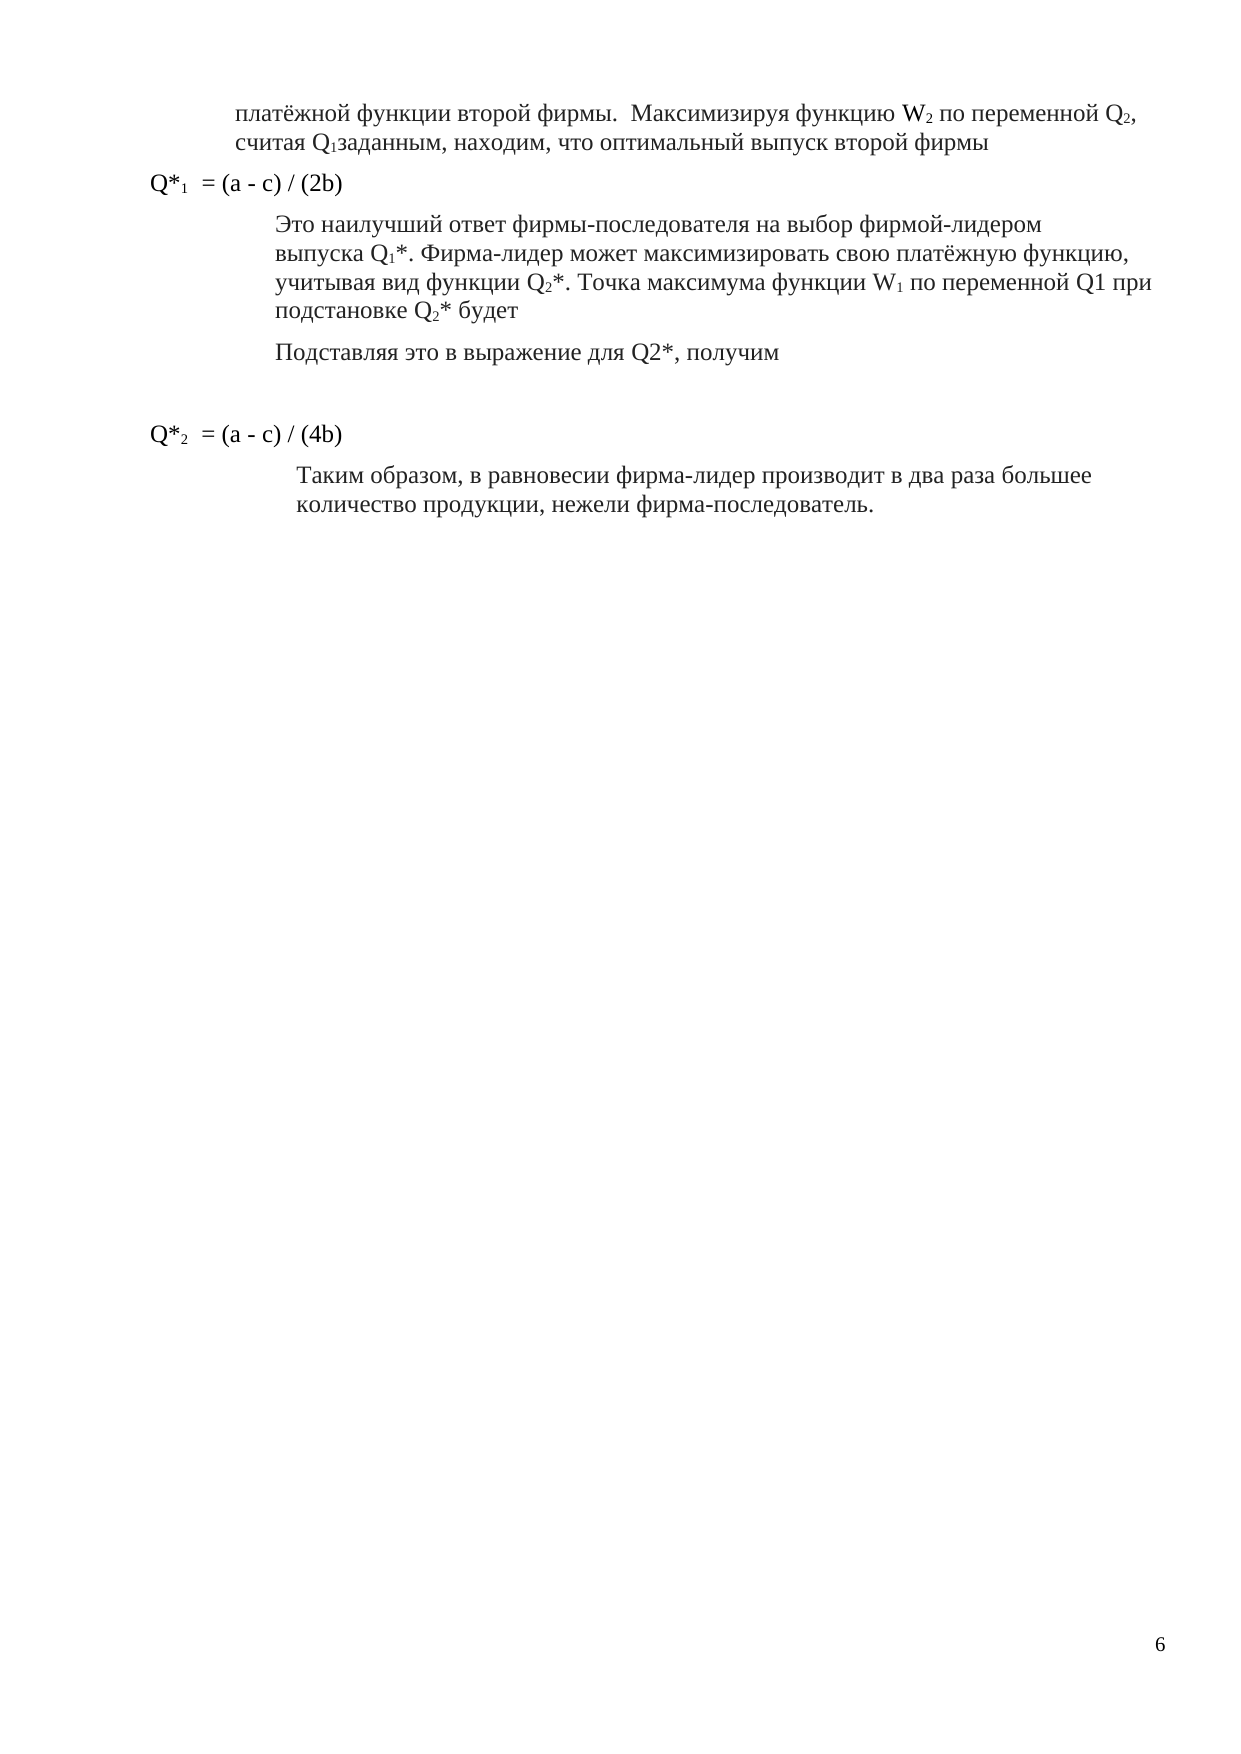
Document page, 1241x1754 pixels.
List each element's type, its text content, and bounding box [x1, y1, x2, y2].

text Q*1 = (a - c) / (2b) [150, 168, 1165, 197]
text Таким образом, в равновесии фирма-лидер производит в два раза большее количество продукции, нежели фирма-последователь. [222, 460, 1165, 518]
text Подставляя это в выражение для Q2*, получим [201, 337, 1165, 365]
text Это наилучший ответ фирмы-последователя на выбор фирмой-лидером выпуска Q1*. Фирма-лидер может максимизировать свою платёжную функцию, учитывая вид функции Q2*. Точка максимума функции W1 по переменной Q1 при подстановке Q2* будет [275, 209, 1165, 324]
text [235, 98, 1165, 155]
text Q*2 = (a - c) / (4b) [150, 419, 1165, 448]
